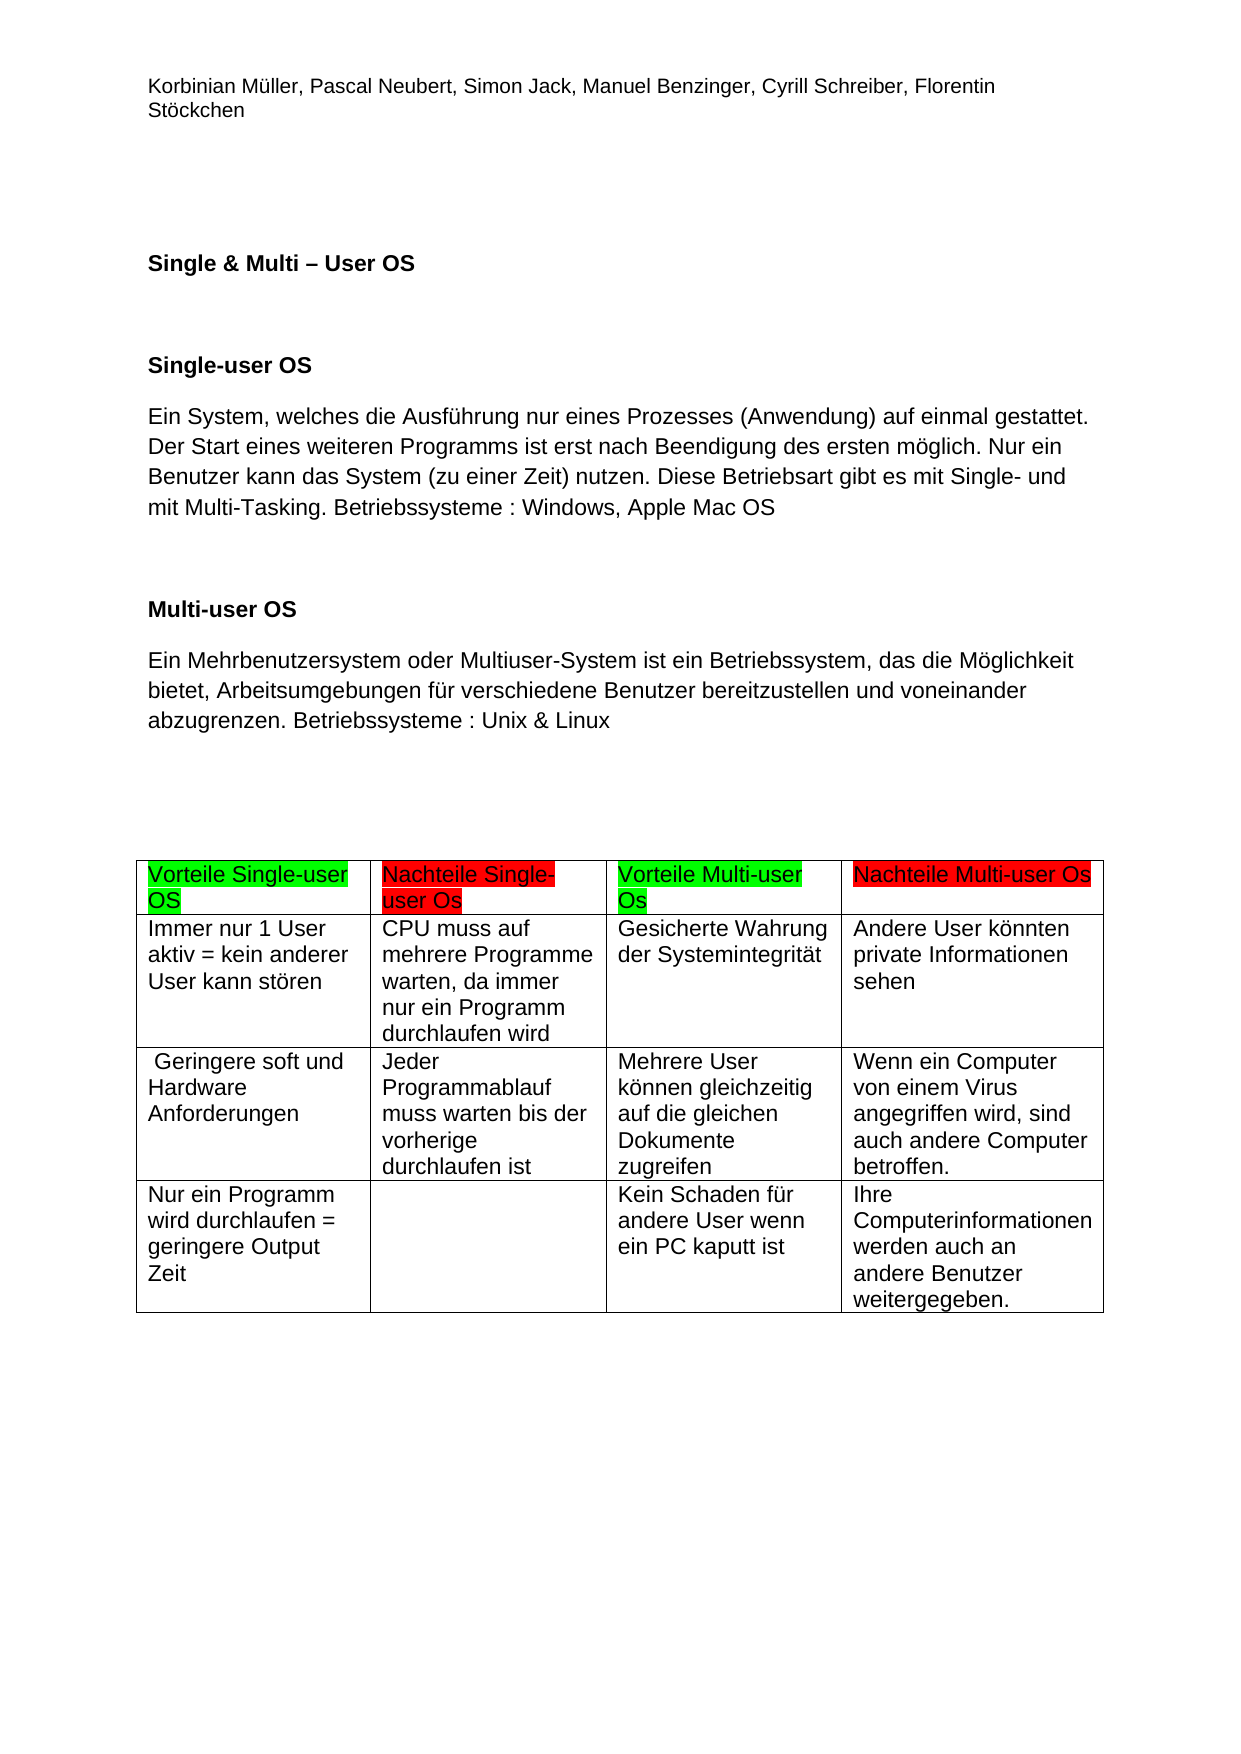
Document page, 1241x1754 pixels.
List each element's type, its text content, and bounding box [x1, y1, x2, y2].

table_header Nachteile Single-user Os [371, 861, 606, 914]
table_cell Gesicherte Wahrung der Systemintegrität [607, 915, 841, 1047]
table_cell Kein Schaden für andere User wenn ein PC kaputt ist [607, 1181, 841, 1312]
text Single-user OS [148, 352, 1093, 378]
table_header Vorteile Single-user OS [137, 861, 370, 914]
table_cell Geringere soft und Hardware Anforderungen [137, 1048, 370, 1179]
table_cell Ihre Computerinformationen werden auch an andere Benutzer weitergegeben. [842, 1181, 1103, 1312]
text Ein Mehrbenutzersystem oder Multiuser-System ist ein Betriebssystem, das die Möglichkeit bietet, Arbeitsumgebungen für verschiedene Benutzer bereitzustellen und voneinander abzugrenzen. Betriebssysteme : Unix & Linux [148, 647, 1093, 733]
table_cell [371, 1181, 606, 1312]
table_cell Andere User könnten private Informationen sehen [842, 915, 1103, 1047]
table_cell Mehrere User können gleichzeitig auf die gleichen Dokumente zugreifen [607, 1048, 841, 1179]
table_header Nachteile Multi-user Os [842, 861, 1103, 914]
table_header Vorteile Multi-user Os [607, 861, 841, 914]
text Single & Multi – User OS [148, 250, 1093, 276]
table_cell Jeder Programmablauf muss warten bis der vorherige durchlaufen ist [371, 1048, 606, 1179]
table_cell Nur ein Programm wird durchlaufen = geringere Output Zeit [137, 1181, 370, 1312]
text Multi-user OS [148, 596, 1093, 622]
table_cell Wenn ein Computer von einem Virus angegriffen wird, sind auch andere Computer betroffen. [842, 1048, 1103, 1179]
text Ein System, welches die Ausführung nur eines Prozesses (Anwendung) auf einmal gestattet. Der Start eines weiteren Programms ist erst nach Beendigung des ersten möglich. Nur ein Benutzer kann das System (zu einer Zeit) nutzen. Diese Betriebsart gibt es mit Single- und mit Multi-Tasking. Betriebssysteme : Windows, Apple Mac OS [148, 403, 1093, 520]
table_cell Immer nur 1 User aktiv = kein anderer User kann stören [137, 915, 370, 1047]
table_cell CPU muss auf mehrere Programme warten, da immer nur ein Programm durchlaufen wird [371, 915, 606, 1047]
